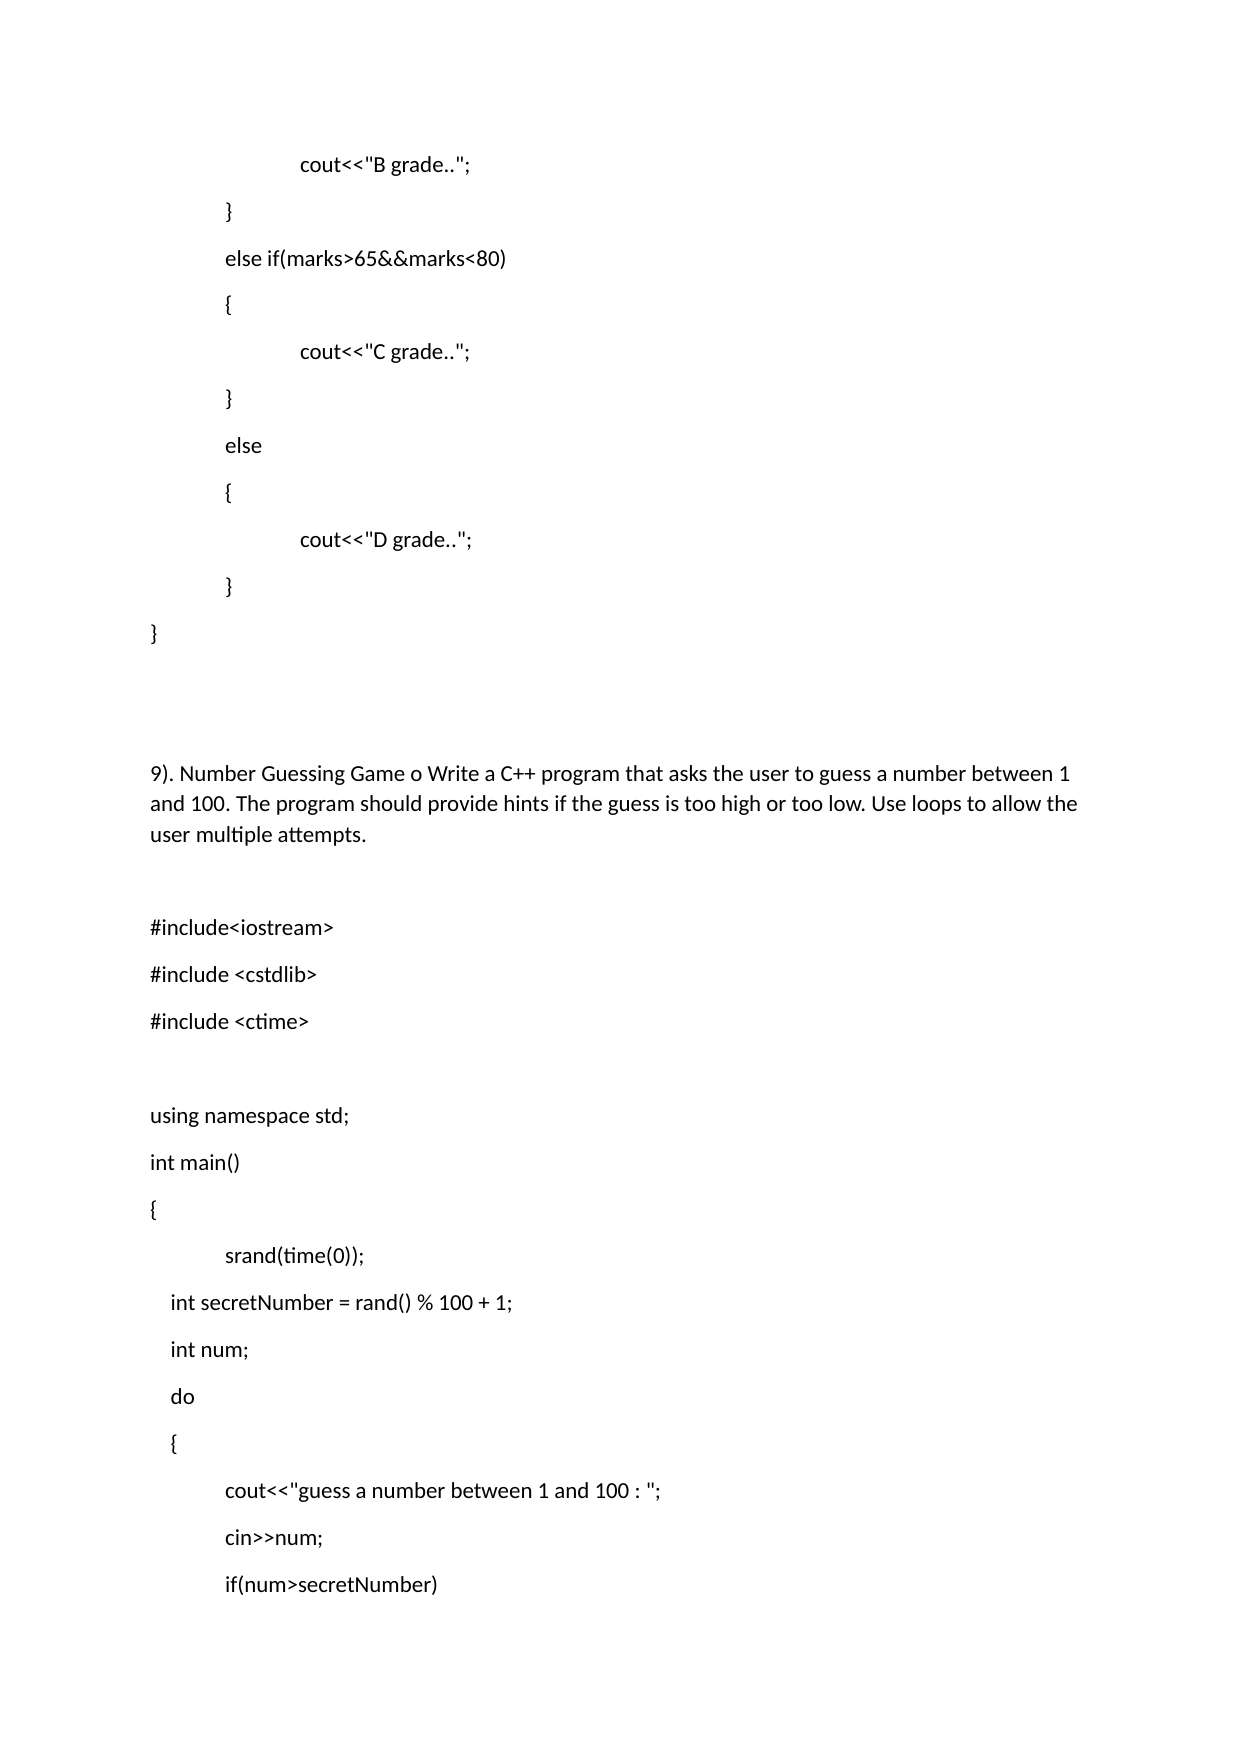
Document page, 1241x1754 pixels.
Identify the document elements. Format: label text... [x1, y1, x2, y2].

text #include<iostream> [150, 913, 1090, 942]
text if(num>secretNumber) [150, 1570, 1090, 1598]
text else [150, 431, 1090, 459]
text cin>>num; [150, 1523, 1090, 1551]
text cout<<"D grade.."; [150, 525, 1090, 553]
text } [150, 619, 1090, 647]
text else if(marks>65&&marks<80) [150, 244, 1090, 272]
text cout<<"C grade.."; [150, 337, 1090, 366]
text do [150, 1382, 1090, 1410]
text } [150, 197, 1090, 225]
text #include <cstdlib> [150, 960, 1090, 988]
text cout<<"B grade.."; [150, 150, 1090, 178]
text { [150, 291, 1090, 319]
text } [150, 384, 1090, 412]
text int num; [150, 1335, 1090, 1363]
text 9). Number Guessing Game o Write a C++ program that asks the user to guess a number between 1 and 100. The program should provide hints if the guess is too high or too low. Use loops to allow the user multiple attempts. [150, 759, 1090, 848]
text using namespace std; [150, 1101, 1090, 1129]
text srand(time(0)); [150, 1242, 1090, 1270]
text #include <ctime> [150, 1007, 1090, 1035]
text { [150, 1195, 1090, 1223]
text cout<<"guess a number between 1 and 100 : "; [150, 1476, 1090, 1504]
text int secretNumber = rand() % 100 + 1; [150, 1288, 1090, 1317]
text { [150, 478, 1090, 506]
text } [150, 572, 1090, 600]
text int main() [150, 1148, 1090, 1176]
text { [150, 1429, 1090, 1457]
